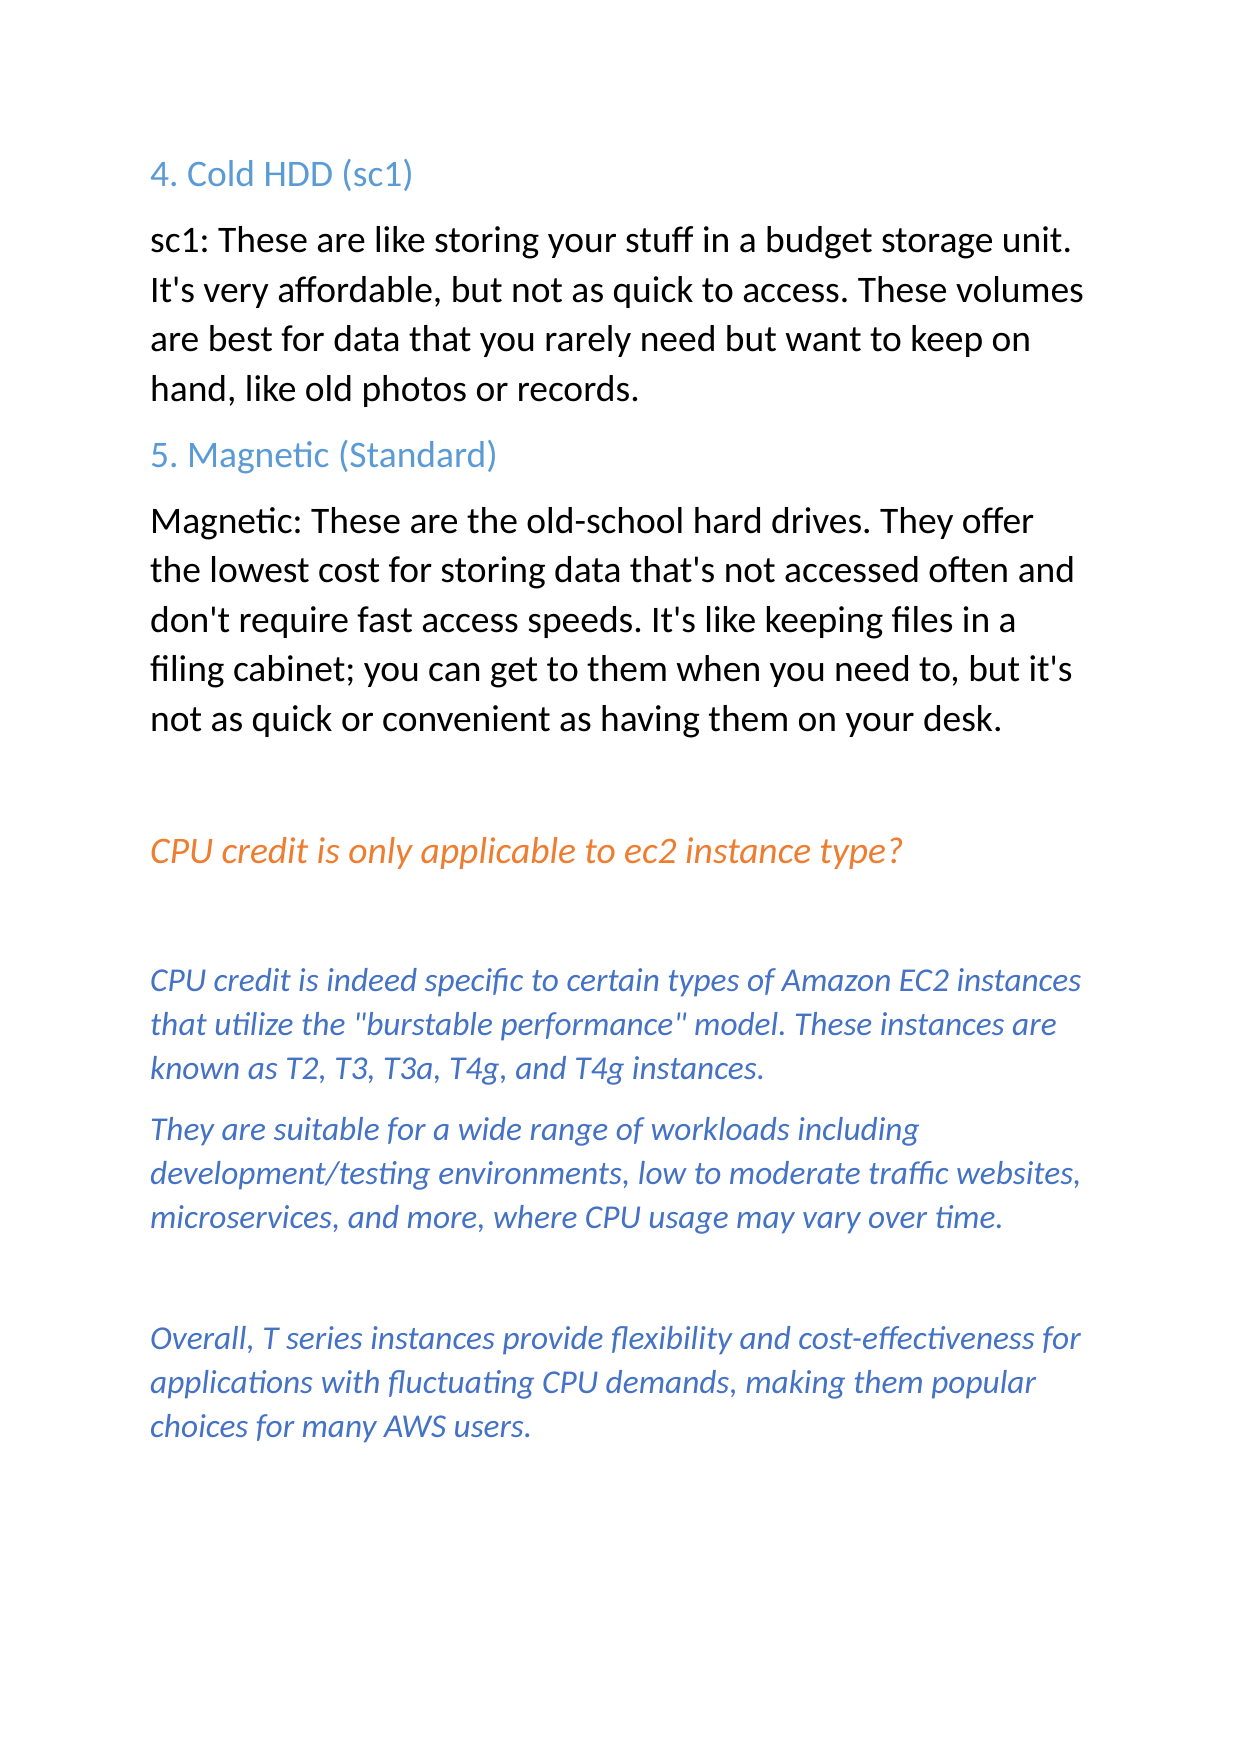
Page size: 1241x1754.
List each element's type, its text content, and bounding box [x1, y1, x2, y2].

text 4. Cold HDD (sc1) [150, 150, 1090, 196]
text 5. Magnetic (Standard) [150, 431, 1090, 477]
text CPU credit is only applicable to ec2 instance type? [150, 827, 1090, 873]
text CPU credit is indeed specific to certain types of Amazon EC2 instances that utilize the "burstable performance" model. These instances are known as T2, T3, T3a, T4g, and T4g instances. [150, 959, 1090, 1088]
text They are suitable for a wide range of workloads including development/testing environments, low to moderate traffic websites, microservices, and more, where CPU usage may vary over time. [150, 1108, 1090, 1237]
text sc1: These are like storing your stuff in a budget storage unit. It's very affordable, but not as quick to access. These volumes are best for data that you rarely need but want to keep on hand, like old photos or records. [150, 216, 1090, 410]
text Magnetic: These are the old-school hard drives. They offer the lowest cost for storing data that's not accessed often and don't require fast access speeds. It's like keeping files in a filing cabinet; you can get to them when you need to, but it's not as quick or convenient as having them on your desk. [150, 497, 1090, 741]
text Overall, T series instances provide flexibility and cost-effectiveness for applications with fluctuating CPU demands, making them popular choices for many AWS users. [150, 1317, 1090, 1446]
